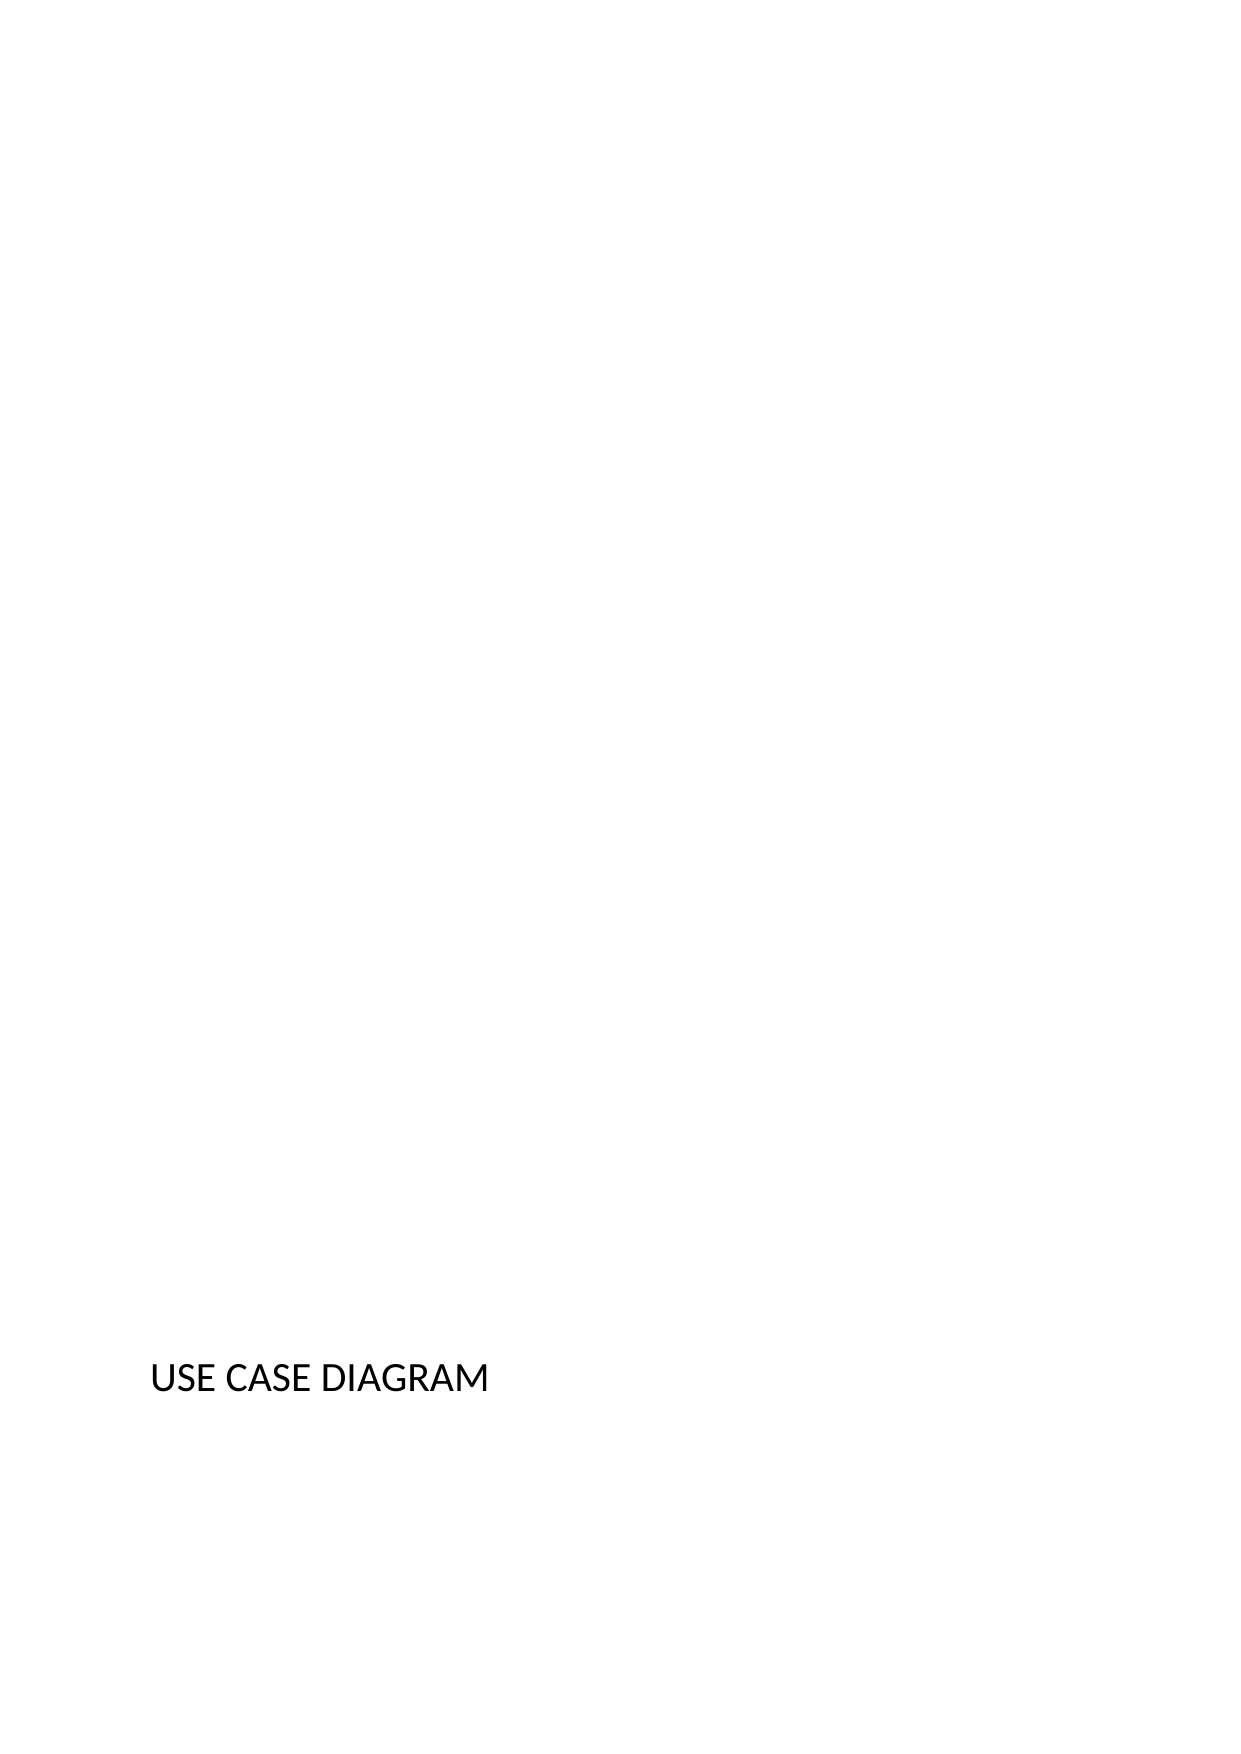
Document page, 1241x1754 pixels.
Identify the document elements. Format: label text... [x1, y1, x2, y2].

text USE CASE DIAGRAM [150, 1351, 1090, 1402]
